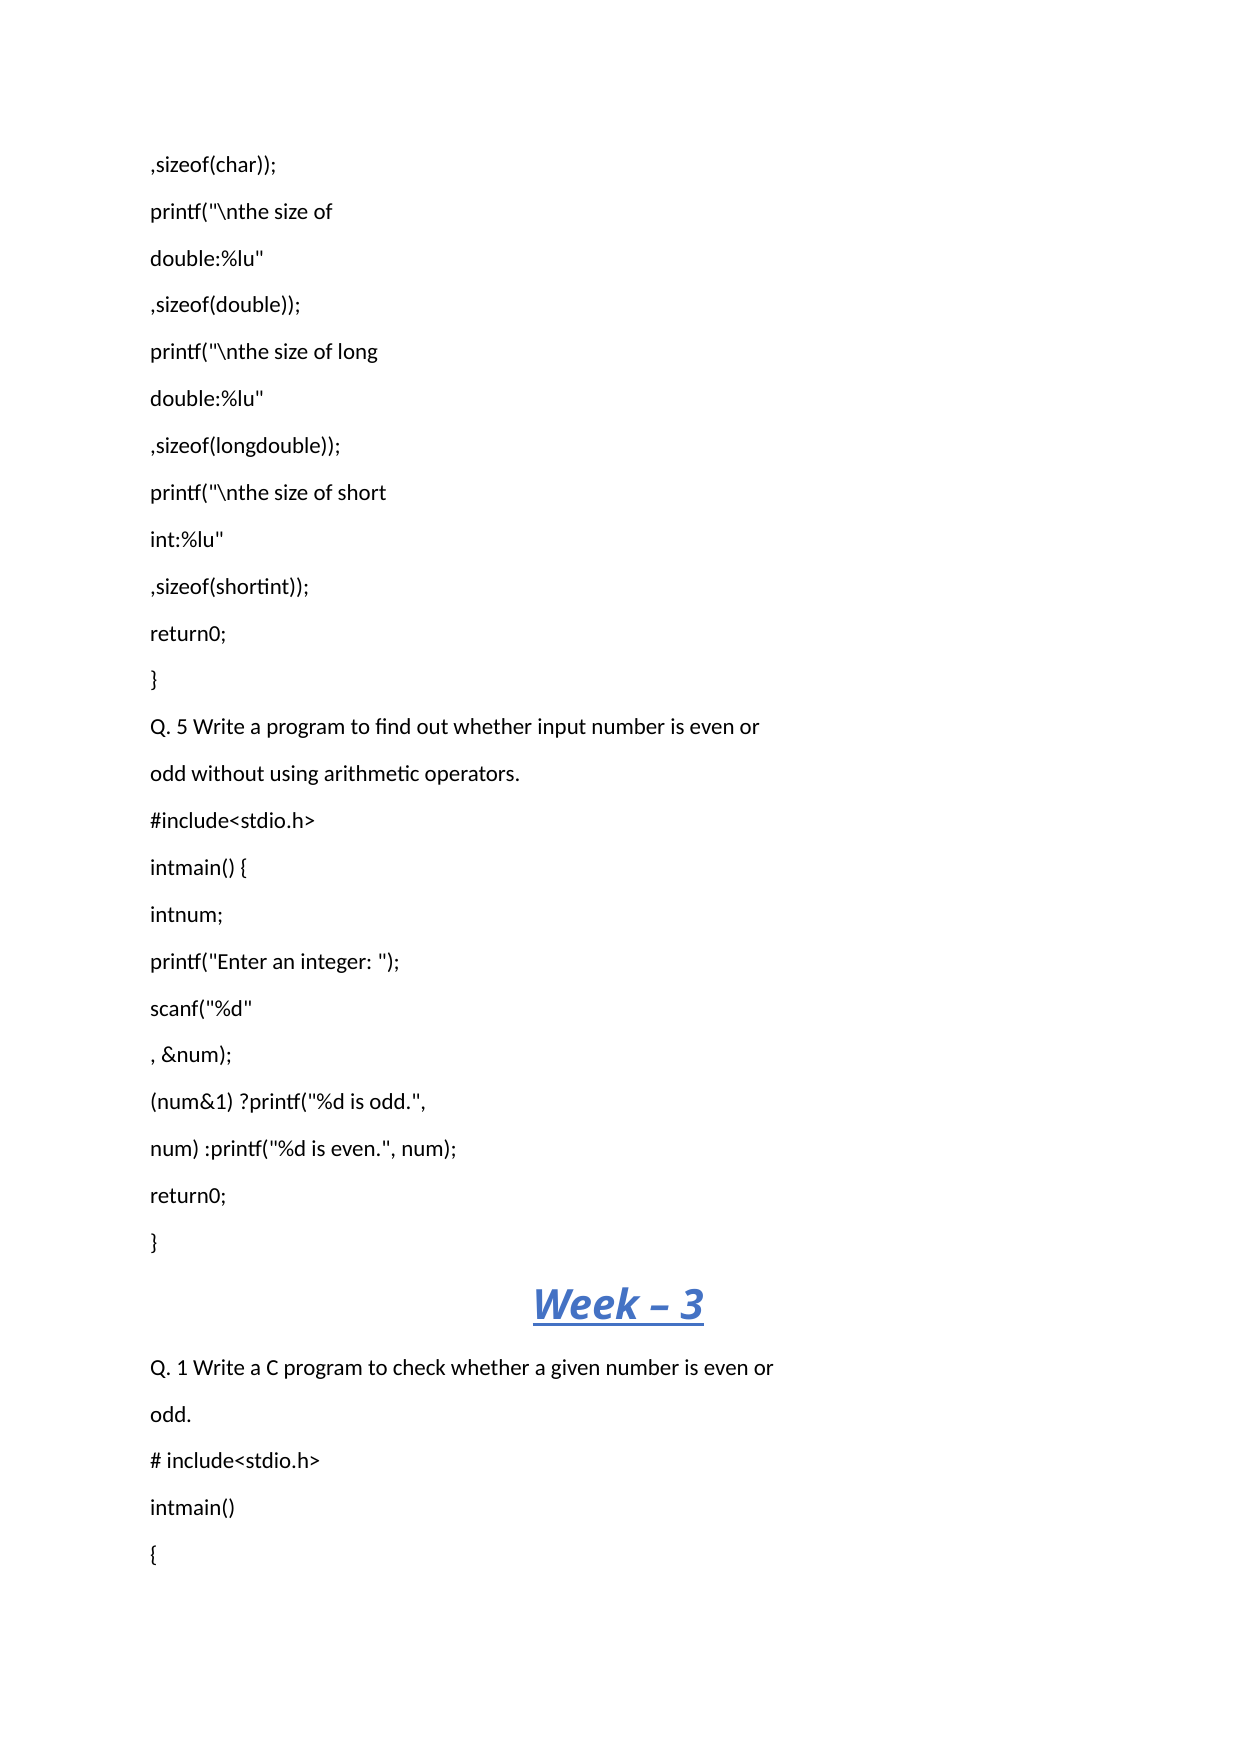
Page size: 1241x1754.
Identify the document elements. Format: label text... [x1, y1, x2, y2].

text #include<stdio.h> [150, 806, 1090, 834]
text ,sizeof(char)); [150, 150, 1090, 178]
text int:%lu" [150, 525, 1090, 553]
text odd without using arithmetic operators. [150, 759, 1090, 787]
text printf("Enter an integer: "); [150, 947, 1090, 975]
text ,sizeof(shortint)); [150, 572, 1090, 600]
text num) :printf("%d is even.", num); [150, 1134, 1090, 1162]
text printf("\nthe size of short [150, 478, 1090, 506]
text odd. [150, 1400, 1090, 1428]
text scanf("%d" [150, 994, 1090, 1022]
text } [150, 1228, 1090, 1256]
text Q. 1 Write a C program to check whether a given number is even or [150, 1353, 1090, 1381]
text double:%lu" [150, 244, 1090, 272]
text return0; [150, 1181, 1090, 1209]
text , &num); [150, 1041, 1090, 1069]
text ,sizeof(double)); [150, 291, 1090, 319]
text return0; [150, 619, 1090, 647]
text intmain() { [150, 853, 1090, 881]
text { [150, 1540, 1090, 1568]
text printf("\nthe size of [150, 197, 1090, 225]
text ,sizeof(longdouble)); [150, 431, 1090, 459]
text } [150, 666, 1090, 694]
text # include<stdio.h> [150, 1447, 1090, 1475]
text double:%lu" [150, 384, 1090, 412]
text printf("\nthe size of long [150, 337, 1090, 366]
text intnum; [150, 900, 1090, 928]
text Q. 5 Write a program to find out whether input number is even or [150, 712, 1090, 741]
text intmain() [150, 1493, 1090, 1522]
text Week – 3 [150, 1275, 1090, 1332]
text (num&1) ?printf("%d is odd.", [150, 1087, 1090, 1116]
